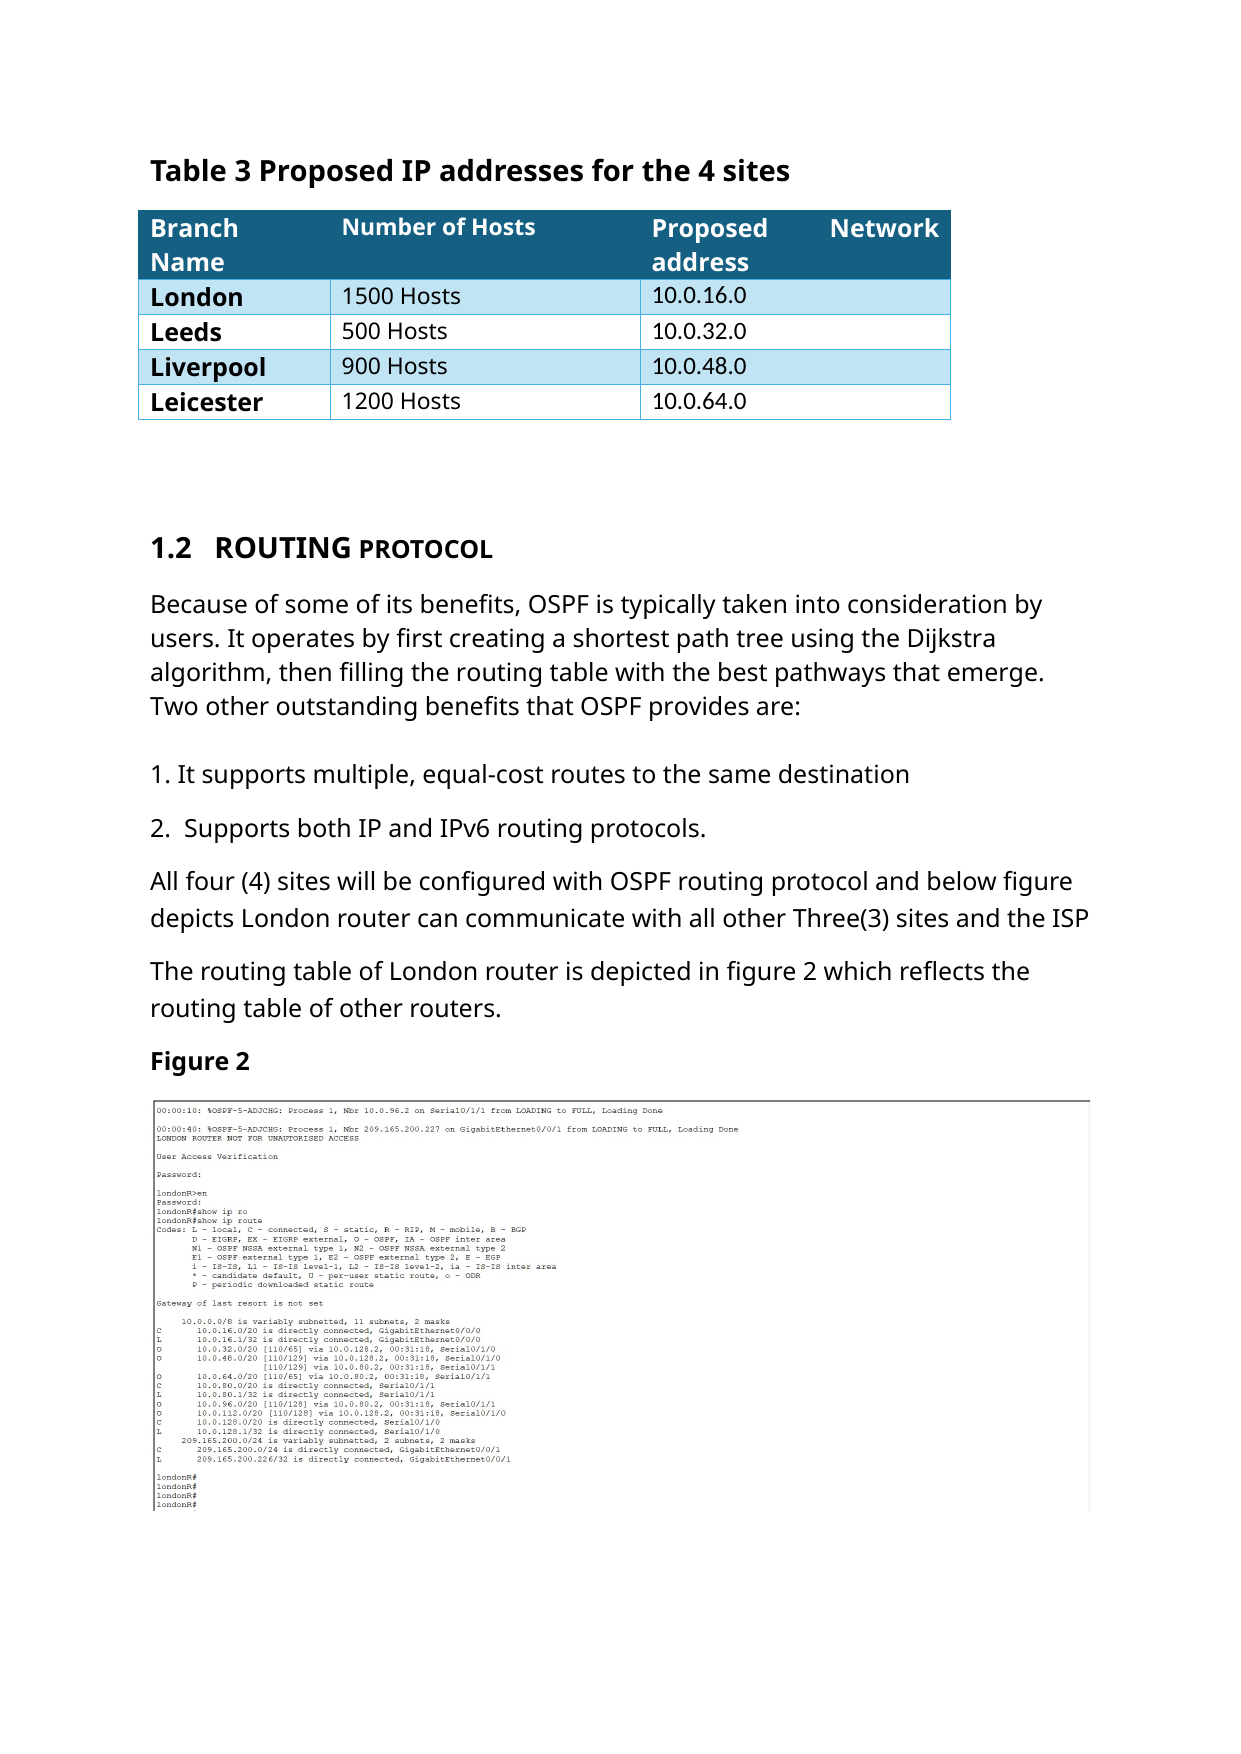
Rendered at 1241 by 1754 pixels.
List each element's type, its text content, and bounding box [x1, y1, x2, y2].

text The routing table of London router is depicted in figure 2 which reflects the routing table of other routers. [150, 954, 1090, 1025]
text 1. It supports multiple, equal-cost routes to the same destination [150, 757, 1090, 791]
text All four (4) sites will be configured with OSPF routing protocol and below figure depicts London router can communicate with all other Three(3) sites and the ISP [150, 864, 1090, 934]
table_cell 10.0.48.0 [641, 350, 950, 384]
text Figure 2 [150, 1044, 1090, 1078]
table_cell Liverpool [139, 350, 330, 384]
table_cell 1200 Hosts [331, 385, 640, 419]
table_cell London [139, 280, 330, 314]
table_cell 900 Hosts [331, 350, 640, 384]
table_header Proposed Network address [641, 211, 950, 279]
table_cell 10.0.64.0 [641, 385, 950, 419]
picture [150, 1097, 1091, 1511]
text Table 3 Proposed IP addresses for the 4 sites [150, 150, 1090, 190]
table_cell 500 Hosts [331, 315, 640, 349]
table_header Branch Name [139, 211, 330, 279]
text Because of some of its benefits, OSPF is typically taken into consideration by users. It operates by first creating a shortest path tree using the Dijkstra algorithm, then filling the routing table with the best pathways that emerge. Two other outstanding benefits that OSPF provides are: [150, 586, 1090, 723]
table_cell Leeds [139, 315, 330, 349]
text 2. Supports both IP and IPv6 routing protocols. [150, 810, 1090, 844]
table_cell 10.0.32.0 [641, 315, 950, 349]
text 1.2 ROUTING PROTOCOL [150, 527, 1090, 567]
table_cell 10.0.16.0 [641, 280, 950, 314]
table_cell Leicester [139, 385, 330, 419]
table_cell 1500 Hosts [331, 280, 640, 314]
table_header Number of Hosts [331, 211, 640, 279]
